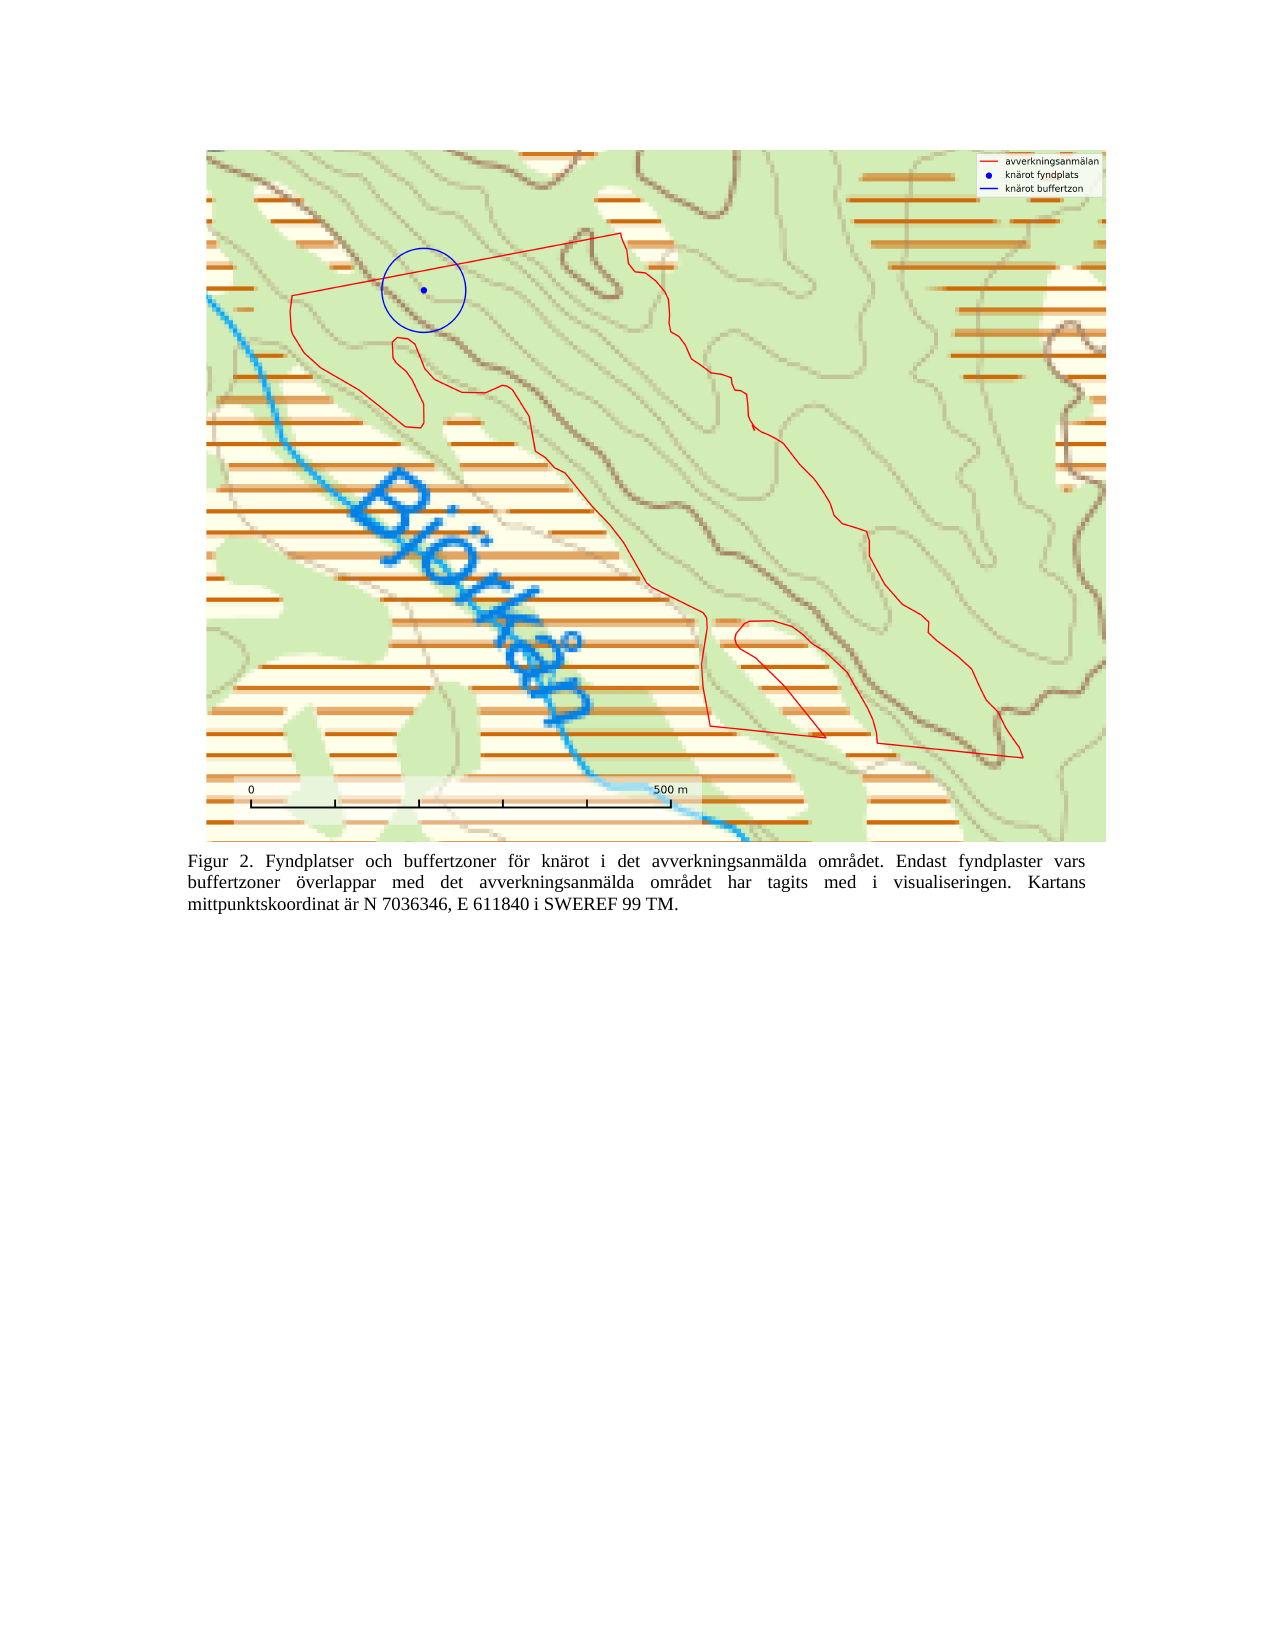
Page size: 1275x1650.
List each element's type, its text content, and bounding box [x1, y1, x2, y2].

text Figur 2. Fyndplatser och buffertzoner för knärot i det avverkningsanmälda området. Endast fyndplaster vars buffertzoner överlappar med det avverkningsanmälda området har tagits med i visualiseringen. Kartans mittpunktskoordinat är N 7036346, E 611840 i SWEREF 99 TM. [187, 849, 1087, 914]
picture [206, 150, 1107, 842]
